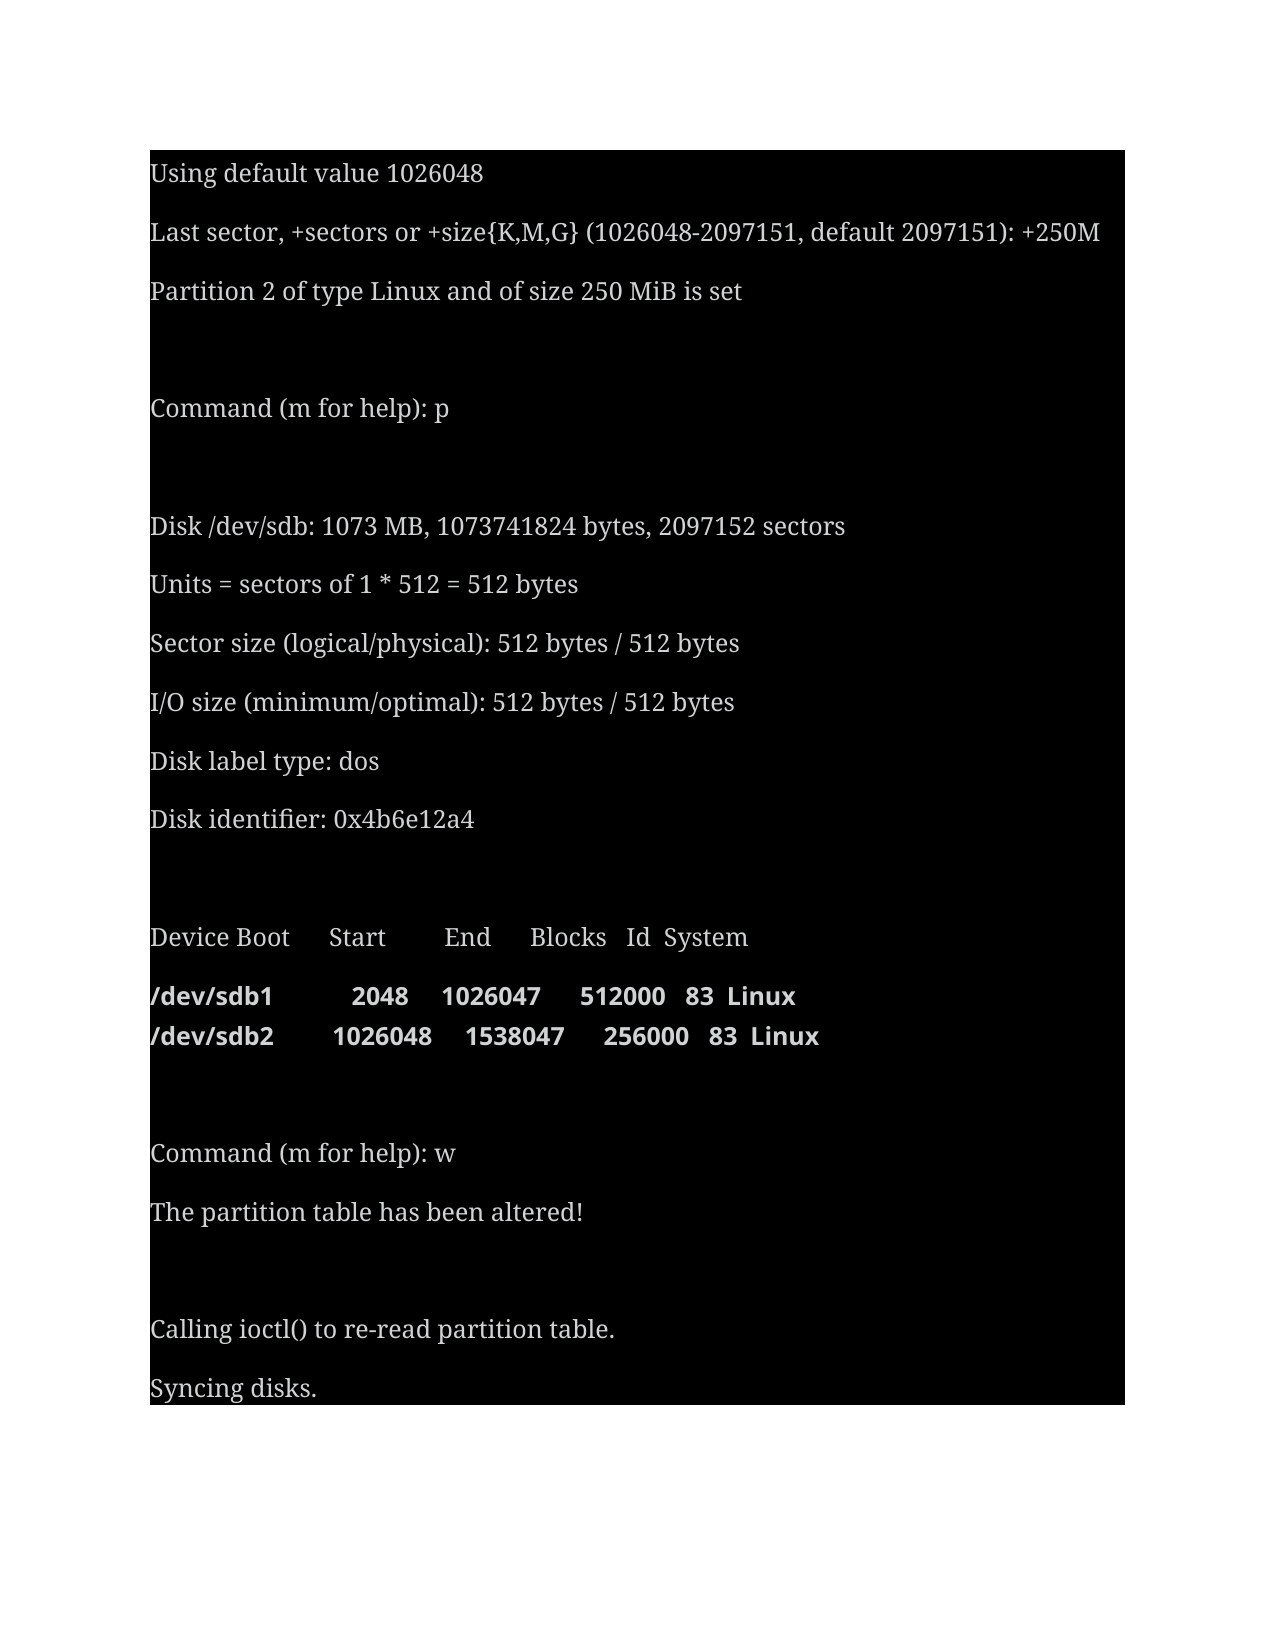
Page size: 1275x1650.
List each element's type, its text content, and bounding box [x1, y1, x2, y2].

text Calling ioctl() to re-read partition table. [150, 1306, 1125, 1346]
text The partition table has been altered! [150, 1189, 1125, 1229]
text Disk label type: dos [150, 737, 1125, 777]
text Last sector, +sectors or +size{K,M,G} (1026048-2097151, default 2097151): +250M [150, 209, 1125, 249]
text Using default value 1026048 [150, 150, 1125, 190]
text I/O size (minimum/optimal): 512 bytes / 512 bytes [150, 679, 1125, 719]
text Device Boot Start End Blocks Id System [150, 914, 1125, 954]
text Command (m for help): w [150, 1130, 1125, 1170]
text /dev/sdb2 1026048 1538047 256000 83 Linux [150, 1012, 1125, 1052]
text Units = sectors of 1 * 512 = 512 bytes [150, 561, 1125, 601]
text Disk identifier: 0x4b6e12a4 [150, 796, 1125, 836]
text Disk /dev/sdb: 1073 MB, 1073741824 bytes, 2097152 sectors [150, 502, 1125, 542]
text Partition 2 of type Linux and of size 250 MiB is set [150, 267, 1125, 307]
text Command (m for help): p [150, 385, 1125, 425]
text Sector size (logical/physical): 512 bytes / 512 bytes [150, 620, 1125, 660]
text /dev/sdb1 2048 1026047 512000 83 Linux [150, 972, 1125, 1012]
text Syncing disks. [150, 1365, 1125, 1405]
